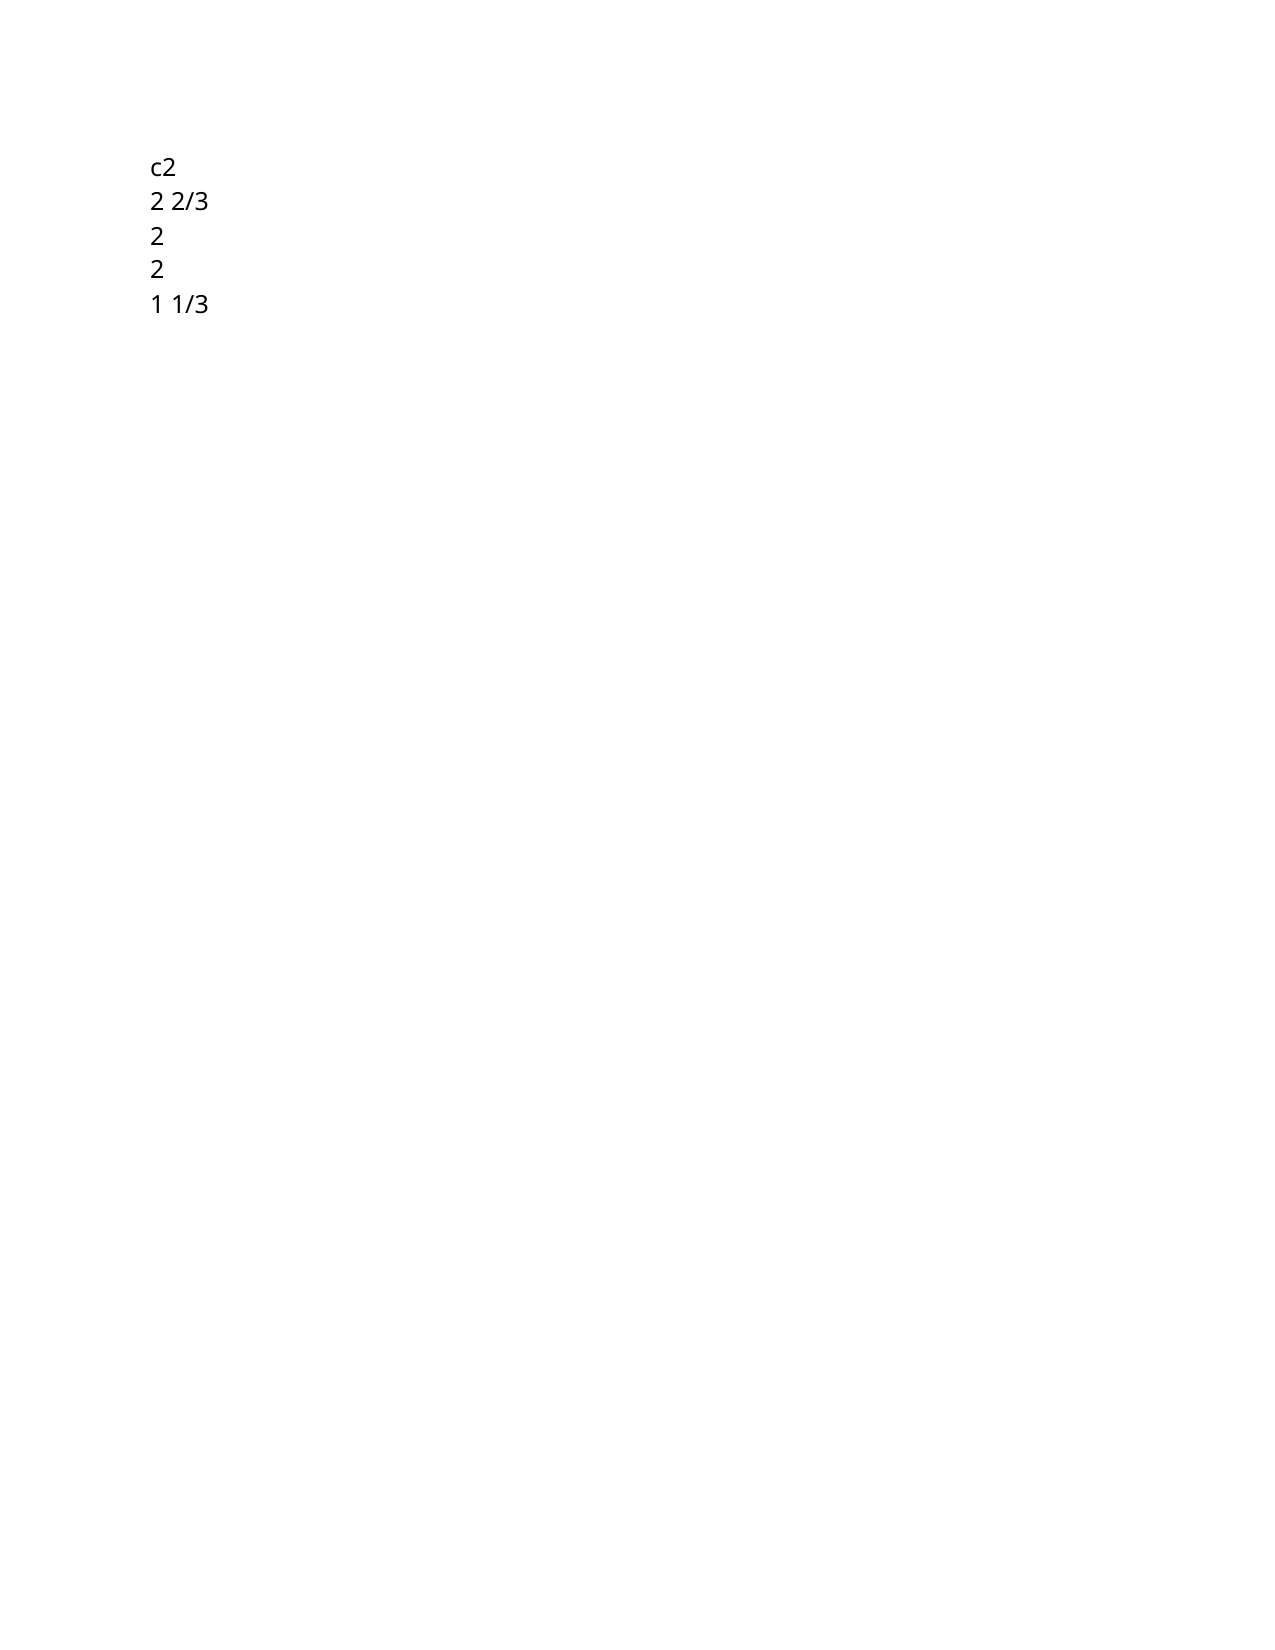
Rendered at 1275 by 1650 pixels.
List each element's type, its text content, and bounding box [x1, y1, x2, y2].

text 2 [150, 218, 1125, 252]
text 2 [150, 252, 1125, 286]
text 1 1/3 [150, 286, 1125, 320]
text 2 2/3 [150, 184, 1125, 218]
text c2 [150, 150, 1125, 184]
